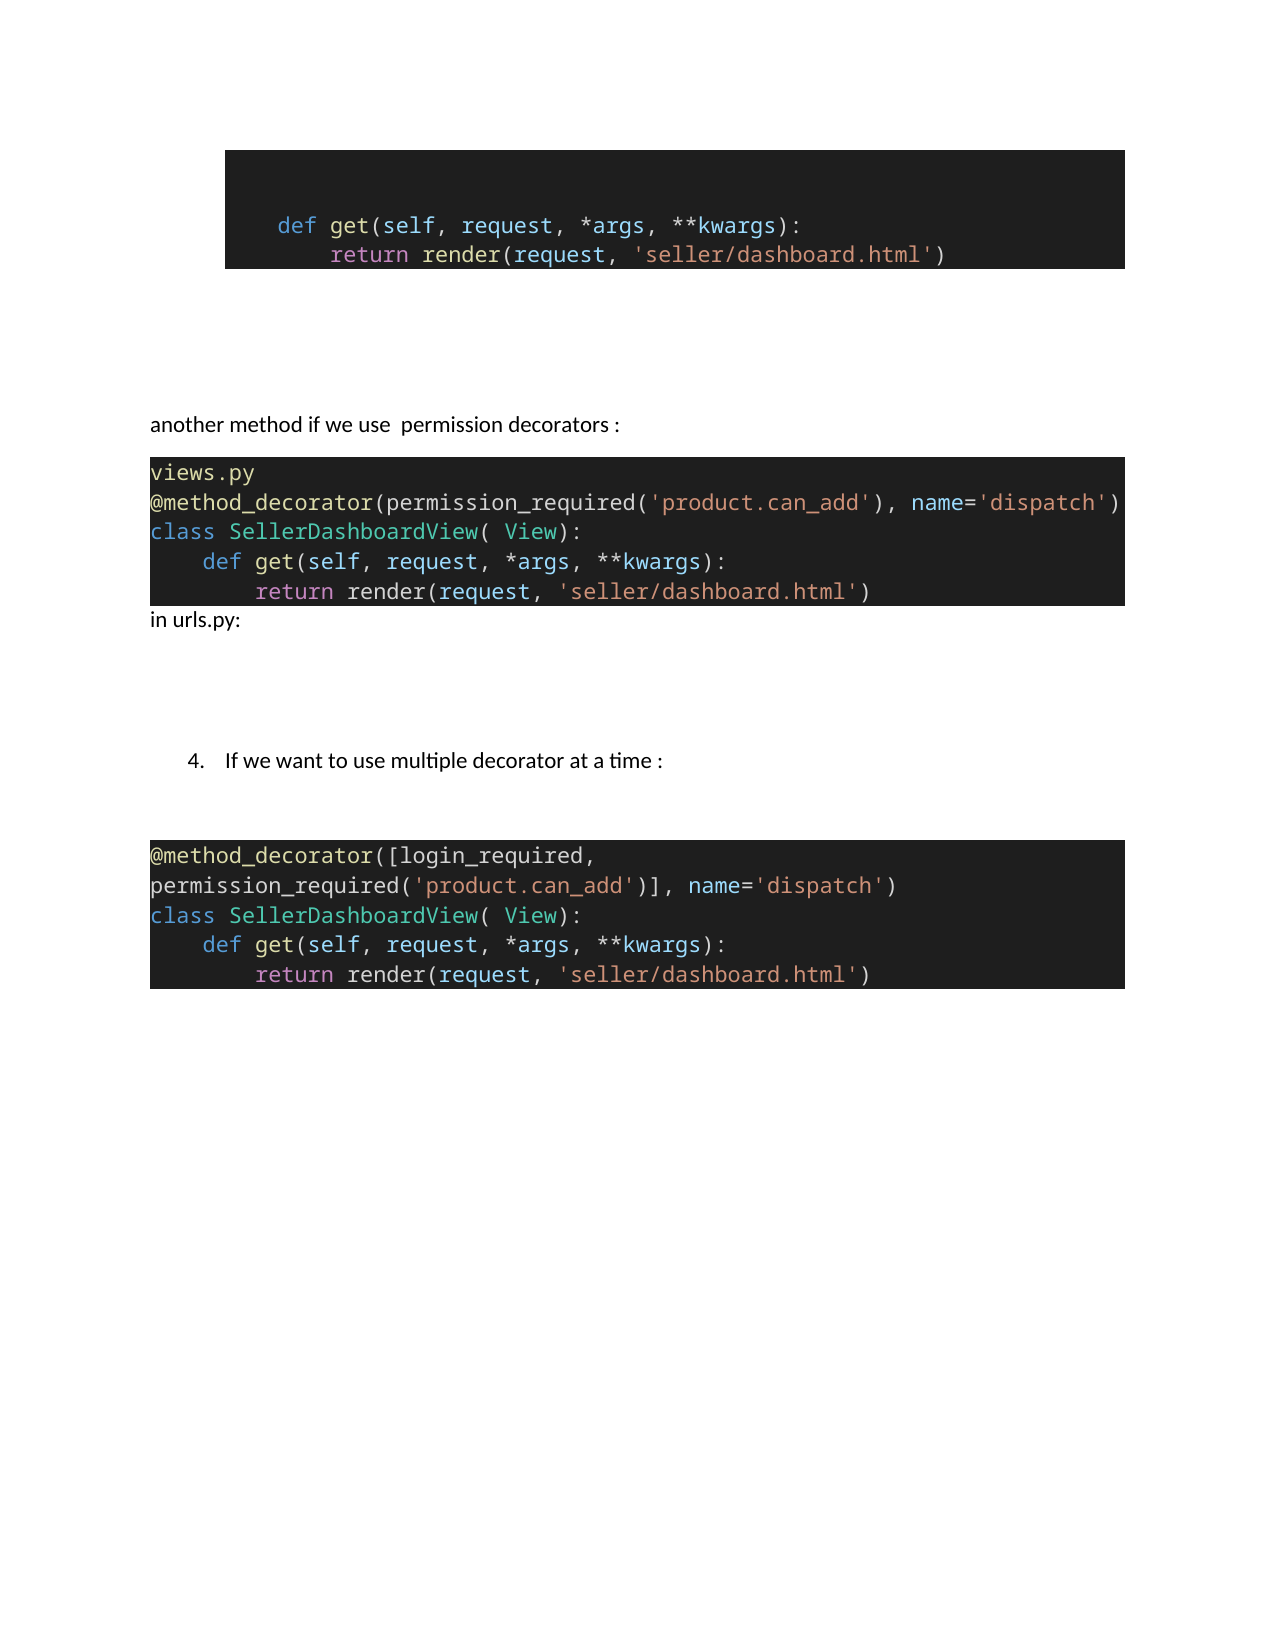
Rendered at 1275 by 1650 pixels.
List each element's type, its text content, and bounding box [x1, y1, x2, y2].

text return render(request, 'seller/dashboard.html') [150, 959, 1125, 989]
list If we want to use multiple decorator at a time : [187, 746, 1125, 774]
text return render(request, 'seller/dashboard.html') [150, 576, 1125, 606]
text def get(self, request, *args, **kwargs): [150, 929, 1125, 959]
text another method if we use permission decorators : [150, 410, 1125, 438]
text views.py [150, 457, 1125, 486]
text def get(self, request, *args, **kwargs): [150, 546, 1125, 576]
text in urls.py: [150, 606, 1125, 634]
text @method_decorator([login_required, permission_required('product.can_add')], name='dispatch') [150, 840, 1125, 899]
text class SellerDashboardView( View): [150, 899, 1125, 929]
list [225, 239, 1125, 269]
text @method_decorator(permission_required('product.can_add'), name='dispatch') [150, 486, 1125, 516]
text class SellerDashboardView( View): [150, 516, 1125, 546]
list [225, 209, 1125, 239]
